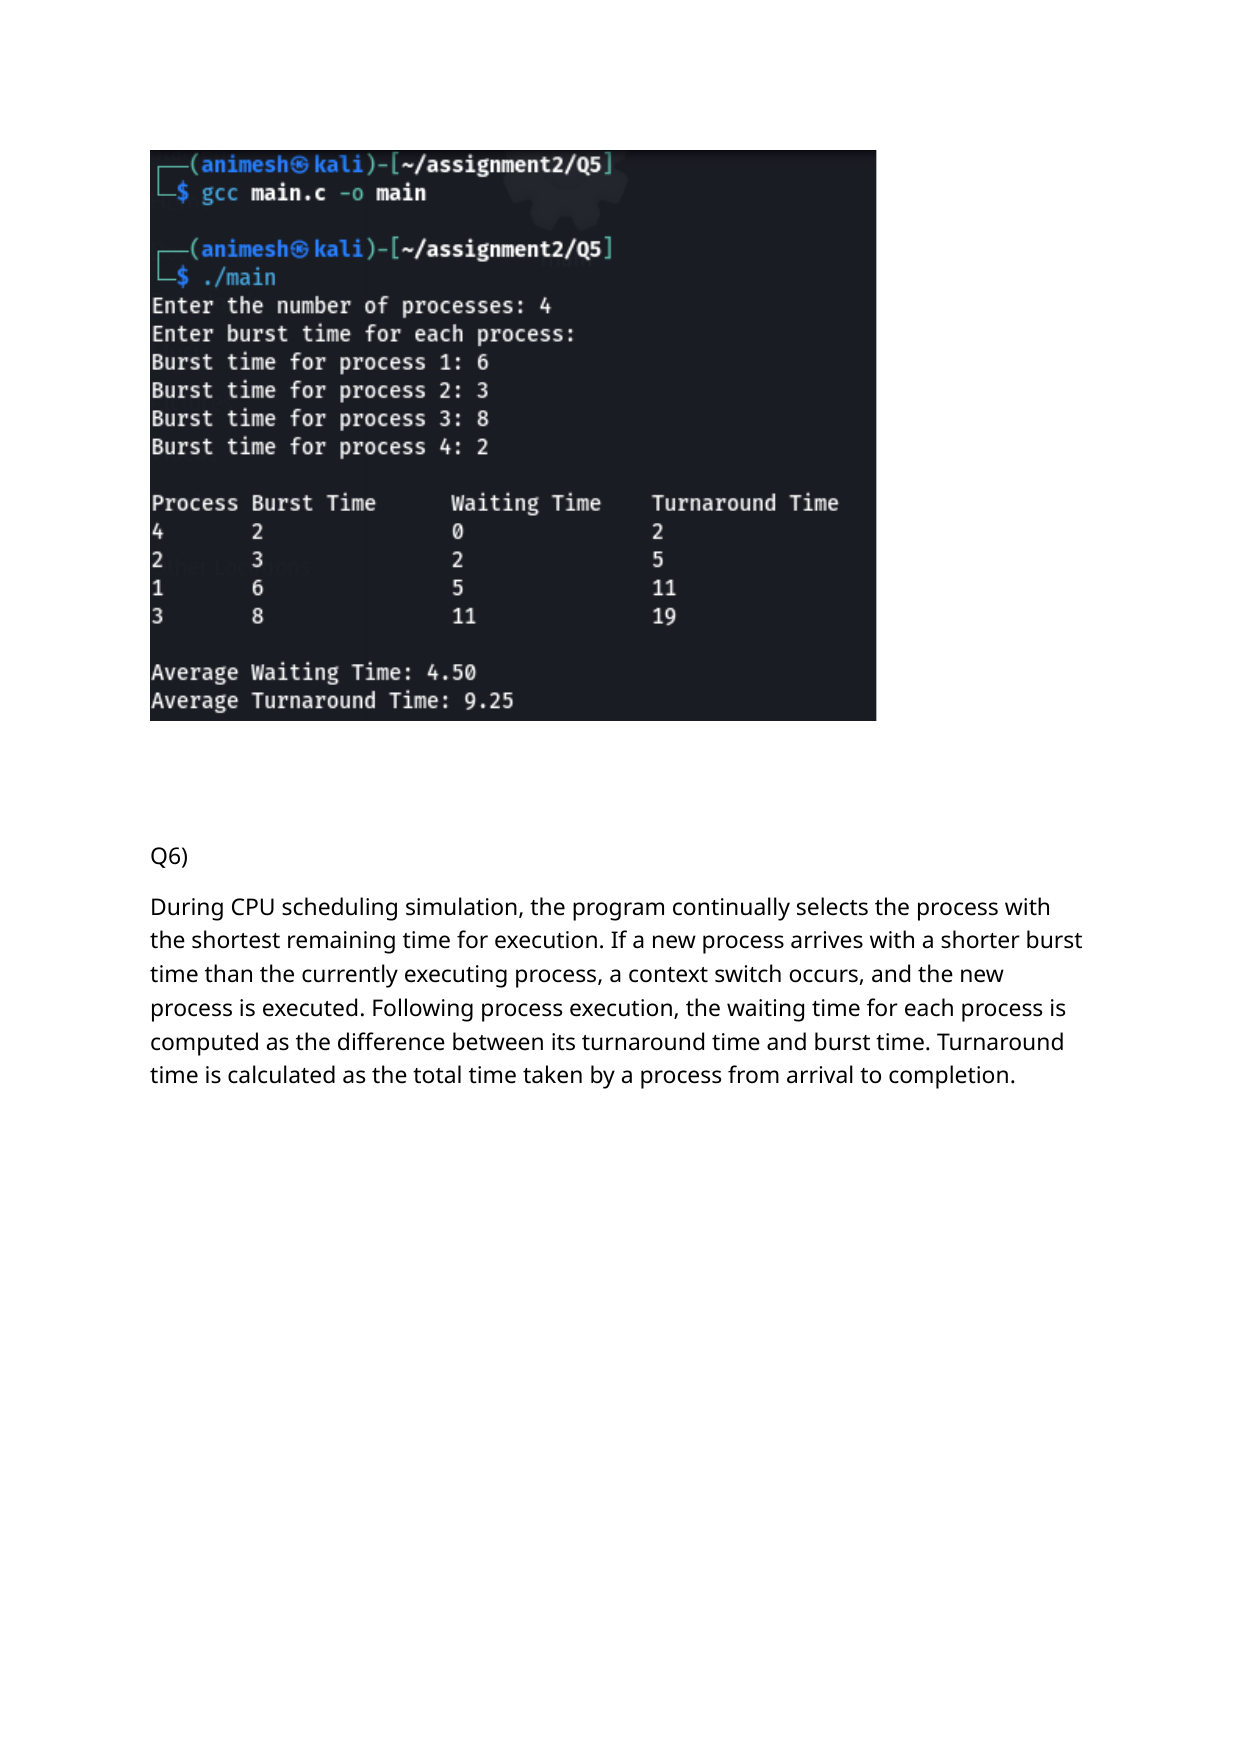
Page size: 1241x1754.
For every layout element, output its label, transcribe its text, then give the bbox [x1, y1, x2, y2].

picture [150, 150, 877, 721]
text During CPU scheduling simulation, the program continually selects the process with the shortest remaining time for execution. If a new process arrives with a shorter burst time than the currently executing process, a context switch occurs, and the new process is executed. Following process execution, the waiting time for each process is computed as the difference between its turnaround time and burst time. Turnaround time is calculated as the total time taken by a process from arrival to completion. [150, 891, 1090, 1091]
text Q6) [150, 840, 1090, 872]
